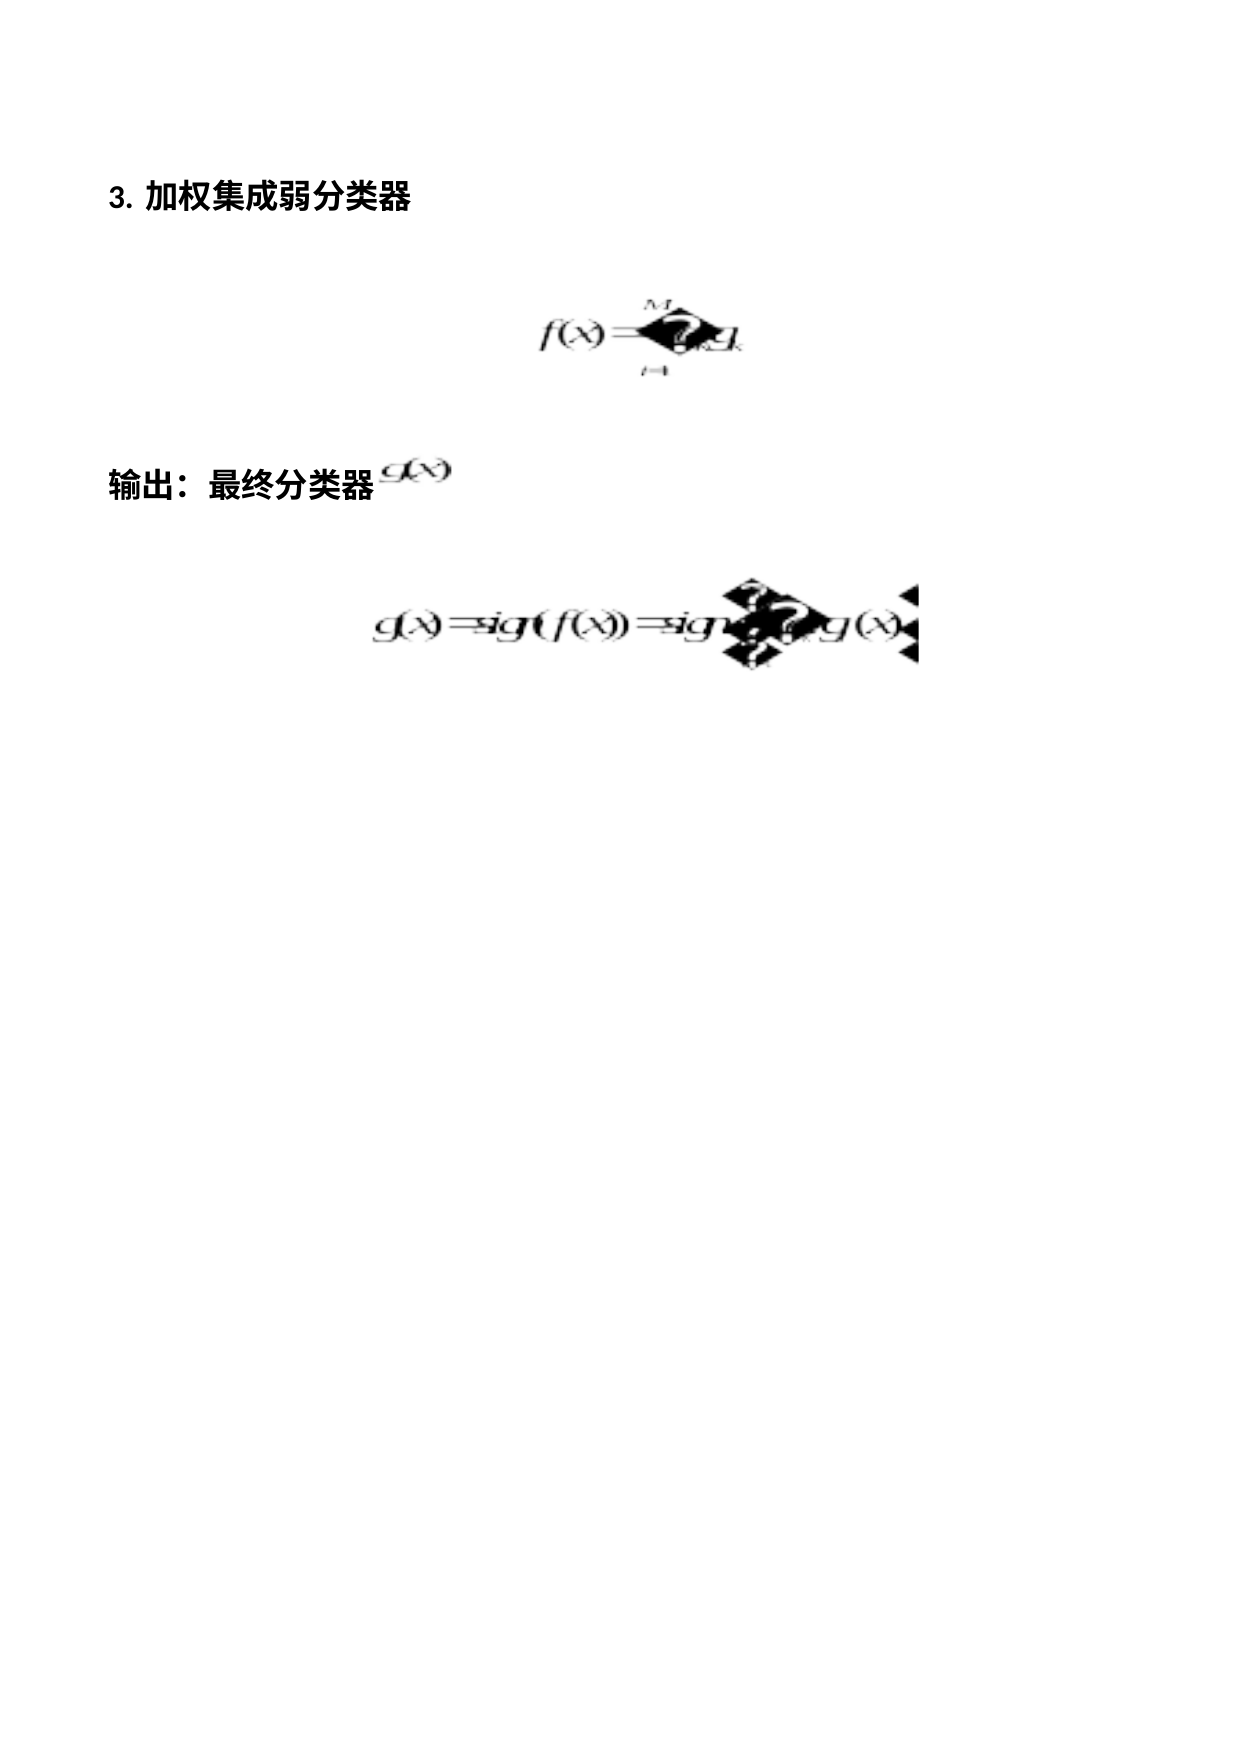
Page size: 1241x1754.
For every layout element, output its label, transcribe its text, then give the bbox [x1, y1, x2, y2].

subtitle 输出：最终分类器 [108, 446, 1176, 511]
subtitle 加权集成弱分类器 [108, 162, 1176, 227]
